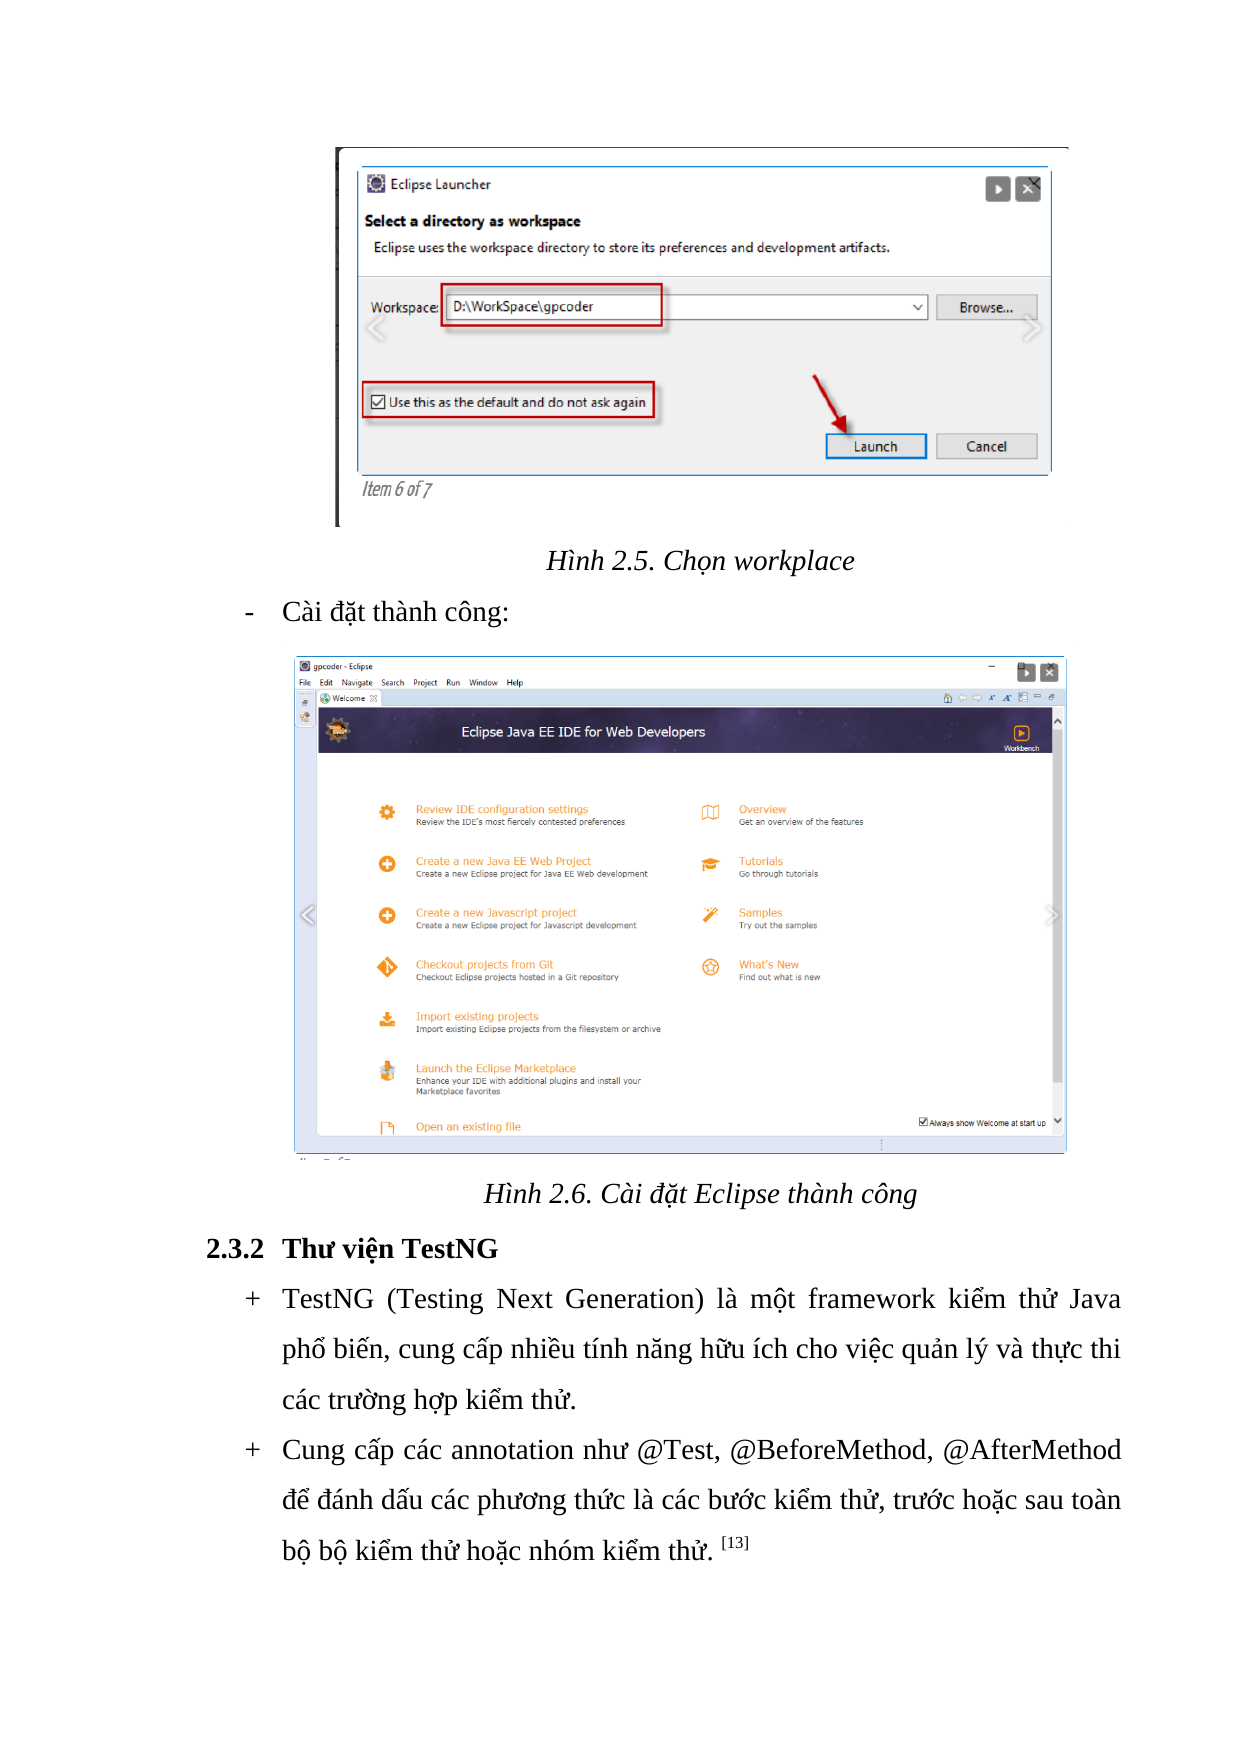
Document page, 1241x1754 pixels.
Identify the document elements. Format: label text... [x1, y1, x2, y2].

text Hình 2.6. Cài đặt Eclipse thành công [282, 1176, 1122, 1210]
list Cài đặt thành công: [244, 594, 1122, 627]
list TestNG (Testing Next Generation) là một framework kiểm thử Java phổ biến, cung cấp nhiều tính năng hữu ích cho việc quản lý và thực thi các trường hợp kiểm thử. [244, 1281, 1122, 1415]
subtitle Thư viện TestNG [206, 1231, 1122, 1264]
picture [281, 644, 1079, 1160]
text Hình 2.5. Chọn workplace [282, 543, 1122, 577]
list Cung cấp các annotation như @Test, @BeforeMethod, @AfterMethod để đánh dấu các phương thức là các bước kiểm thử, trước hoặc sau toàn bộ bộ kiểm thử hoặc nhóm kiểm thử. [13] [244, 1432, 1122, 1566]
picture [335, 147, 1069, 527]
